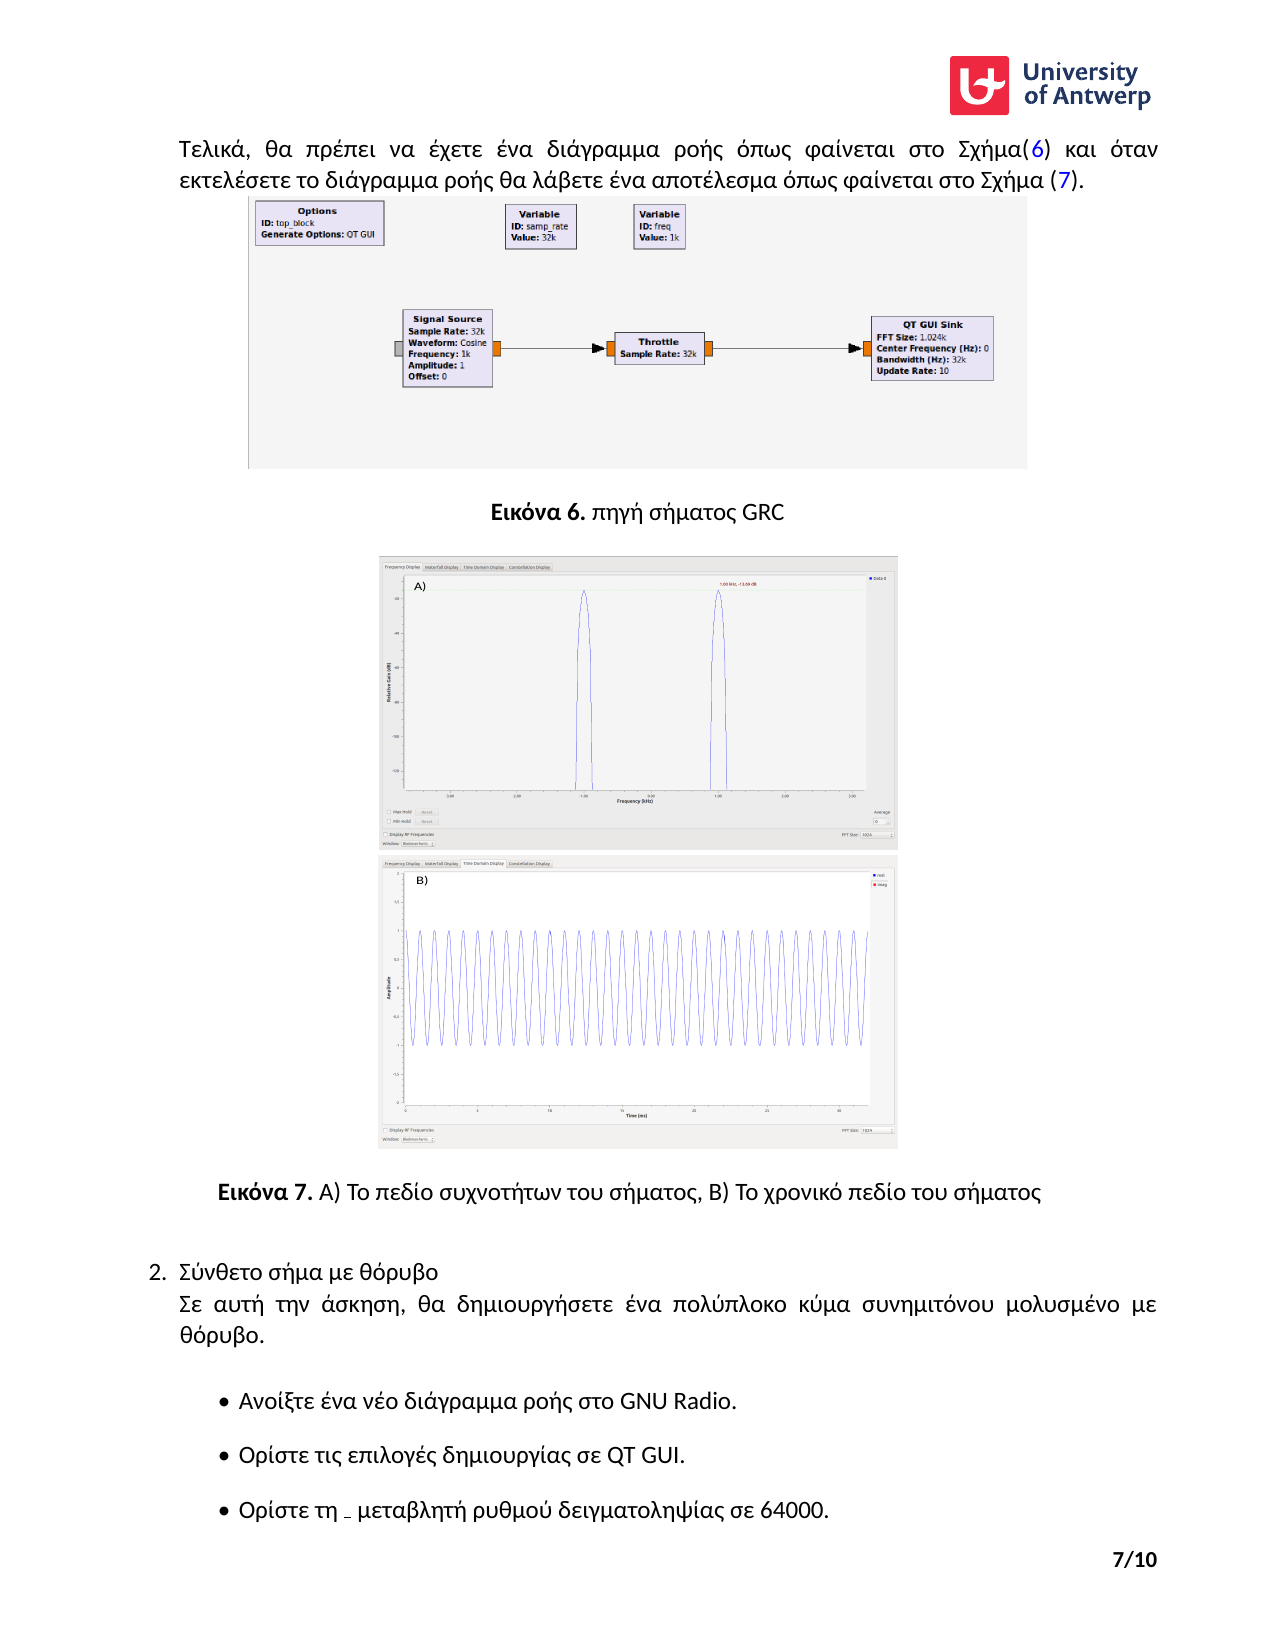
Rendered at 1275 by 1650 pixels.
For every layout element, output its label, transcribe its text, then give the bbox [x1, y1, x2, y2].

list Ορίστε τις επιλογές δημιουργίας σε QT GUI. [218, 1439, 1158, 1470]
text Σε αυτή την άσκηση, θα δημιουργήσετε ένα πολύπλοκο κύμα συνημιτόνου μολυσμένο με θόρυβο. [179, 1288, 1158, 1350]
picture [378, 556, 898, 850]
list Ανοίξτε ένα νέο διάγραμμα ροής στο GNU Radio. [218, 1385, 1158, 1416]
text Εικόνα 6. πηγή σήματος GRC [117, 496, 1158, 526]
list Σύνθετο σήμα με θόρυβο [148, 1256, 1158, 1286]
list Ορίστε τη μεταβλητή ρυθμού δειγματοληψίας σε 64000. [218, 1494, 1158, 1525]
text Εικόνα 7. Α) Το πεδίο συχνοτήτων του σήματος, Β) Το χρονικό πεδίο του σήματος [218, 1176, 1158, 1206]
picture [377, 854, 898, 1149]
text Τελικά, θα πρέπει να έχετε ένα διάγραμμα ροής όπως φαίνεται στο Σχήμα(6) και όταν εκτελέσετε το διάγραμμα ροής θα λάβετε ένα αποτέλεσμα όπως φαίνεται στο Σχήμα (7). [178, 133, 1158, 195]
picture [247, 195, 1028, 469]
